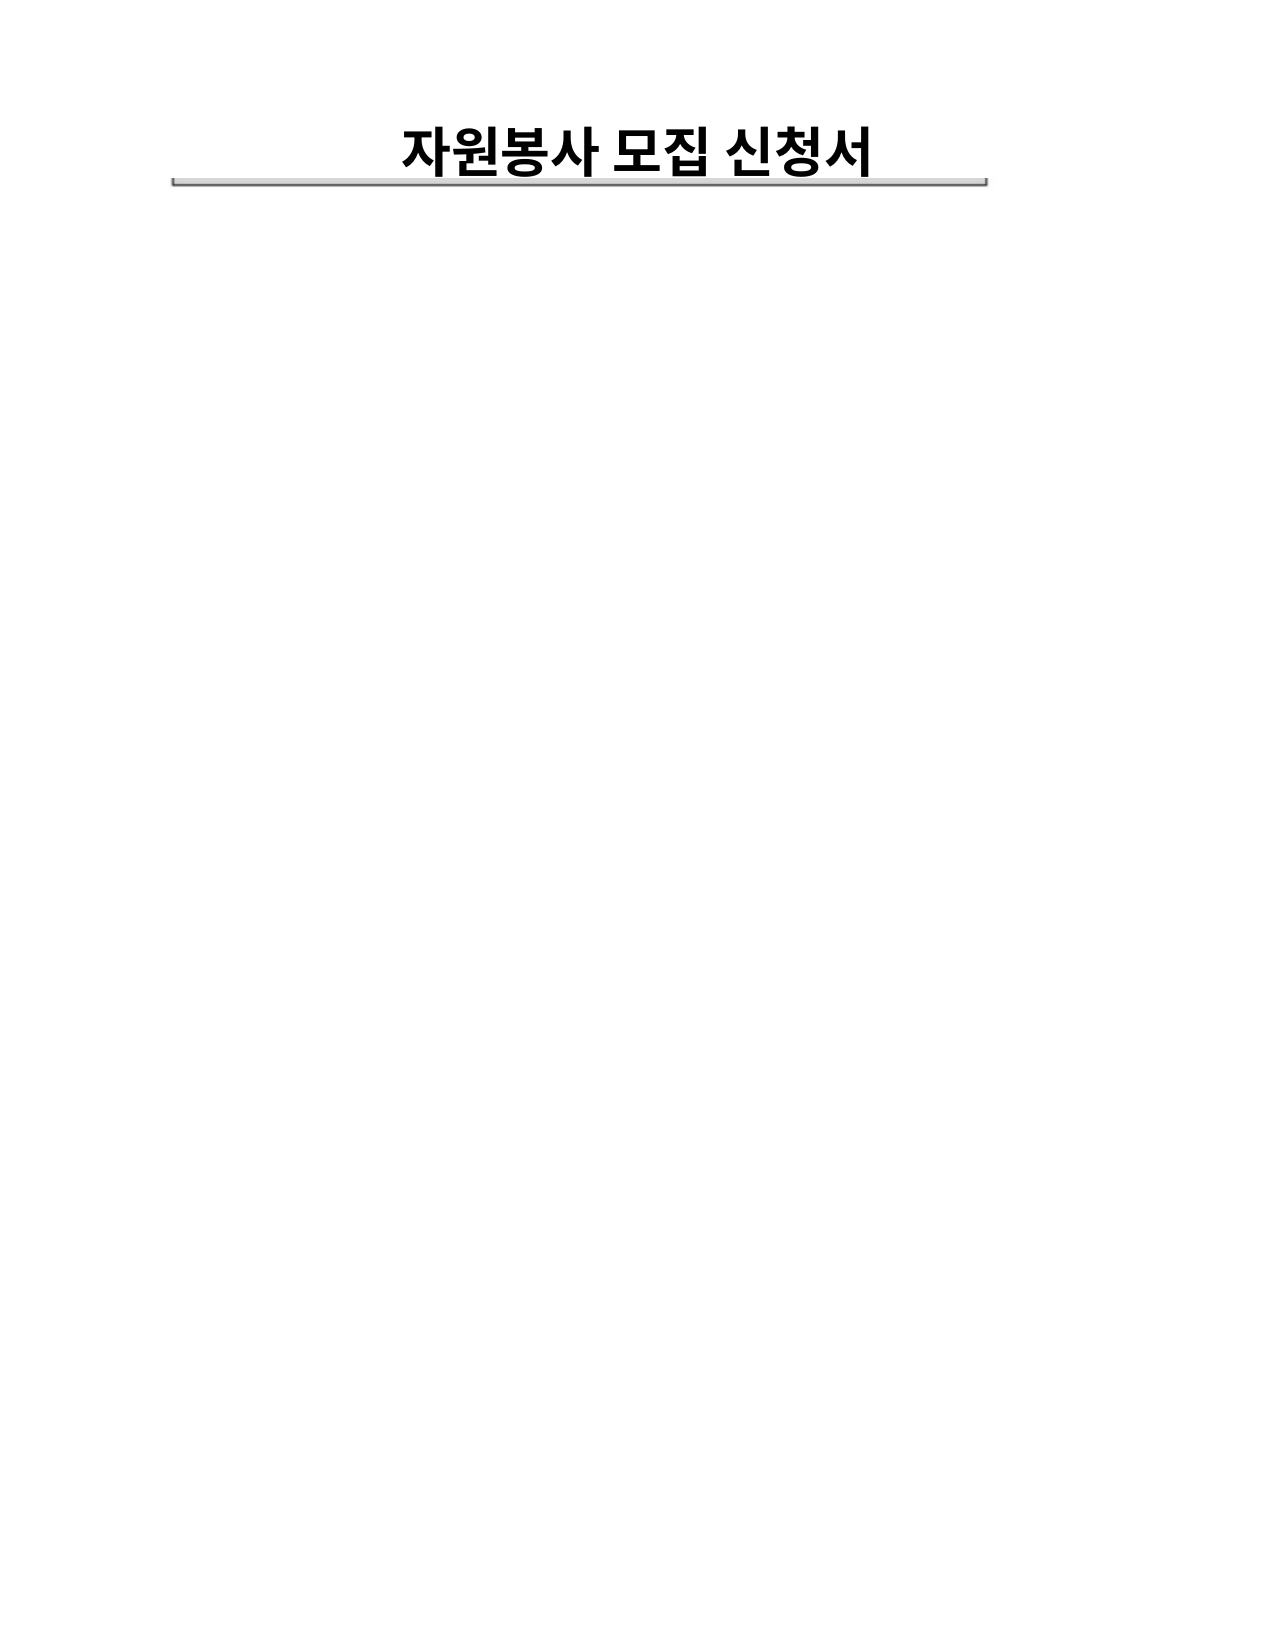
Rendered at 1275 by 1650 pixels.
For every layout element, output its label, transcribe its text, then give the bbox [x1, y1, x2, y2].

text 자원봉사 모집 신청서 [150, 150, 1125, 179]
